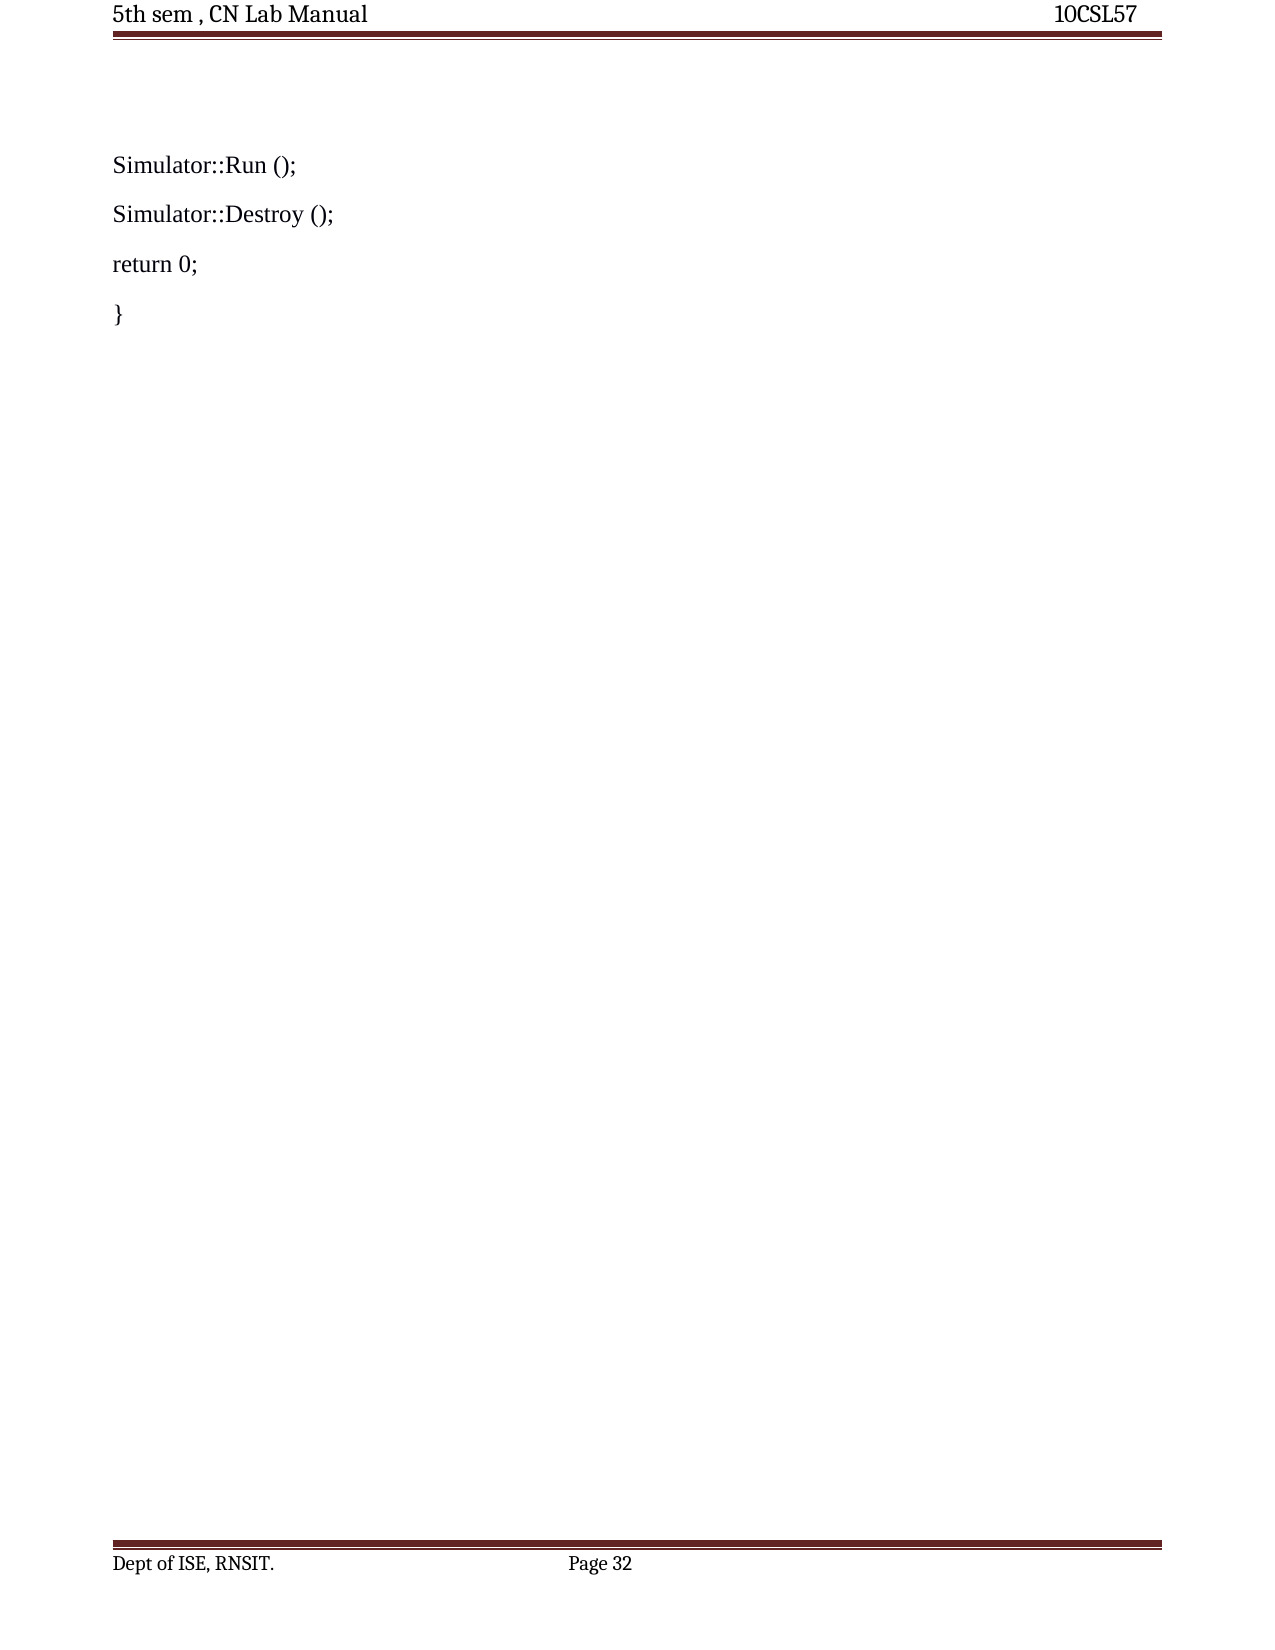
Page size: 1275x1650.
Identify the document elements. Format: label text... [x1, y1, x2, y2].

text Simulator::Run (); [112, 150, 1162, 179]
text } [112, 299, 1162, 327]
text Simulator::Destroy (); [112, 199, 1162, 228]
text return 0; [112, 249, 1162, 278]
